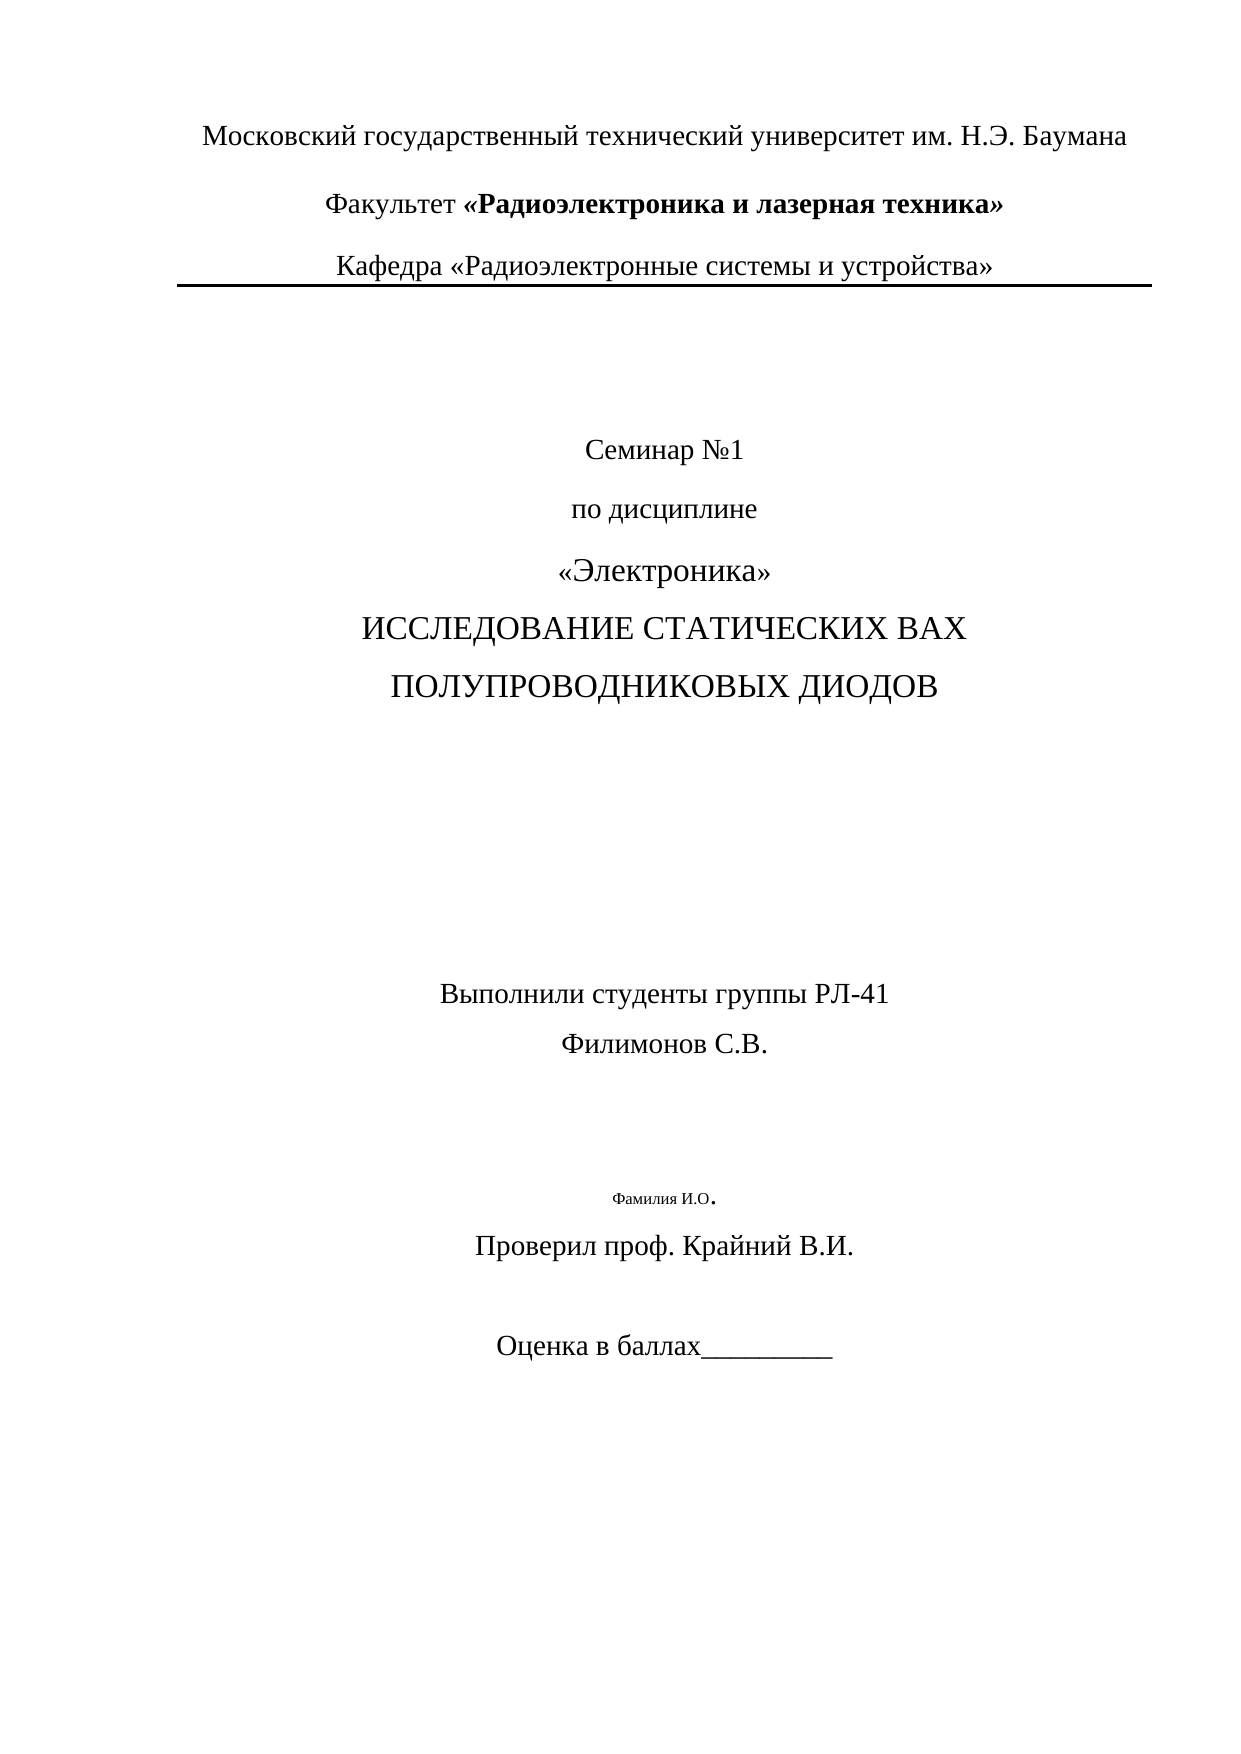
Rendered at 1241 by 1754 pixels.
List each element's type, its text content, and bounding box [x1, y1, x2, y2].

text Фамилия И.О. [177, 1177, 1152, 1211]
text Кафедра «Радиоэлектронные системы и устройства» [177, 248, 1152, 284]
text по дисциплине [177, 491, 1152, 525]
text ПОЛУПРОВОДНИКОВЫХ ДИОДОВ [177, 667, 1152, 705]
text Проверил проф. Крайний В.И. [177, 1228, 1152, 1261]
text ИССЛЕДОВАНИЕ СТАТИЧЕСКИХ ВАХ [177, 609, 1152, 647]
text Выполнили студенты группы РЛ-41 [177, 976, 1152, 1010]
text Московский государственный технический университет им. Н.Э. Баумана [177, 118, 1152, 152]
subtitle Факультет «Радиоэлектроника и лазерная техника» [177, 186, 1152, 219]
text «Электроника» [177, 551, 1152, 589]
text Оценка в баллах_________ [177, 1328, 1152, 1362]
text Филимонов С.В. [177, 1027, 1152, 1060]
text Семинар №1 [177, 432, 1152, 465]
